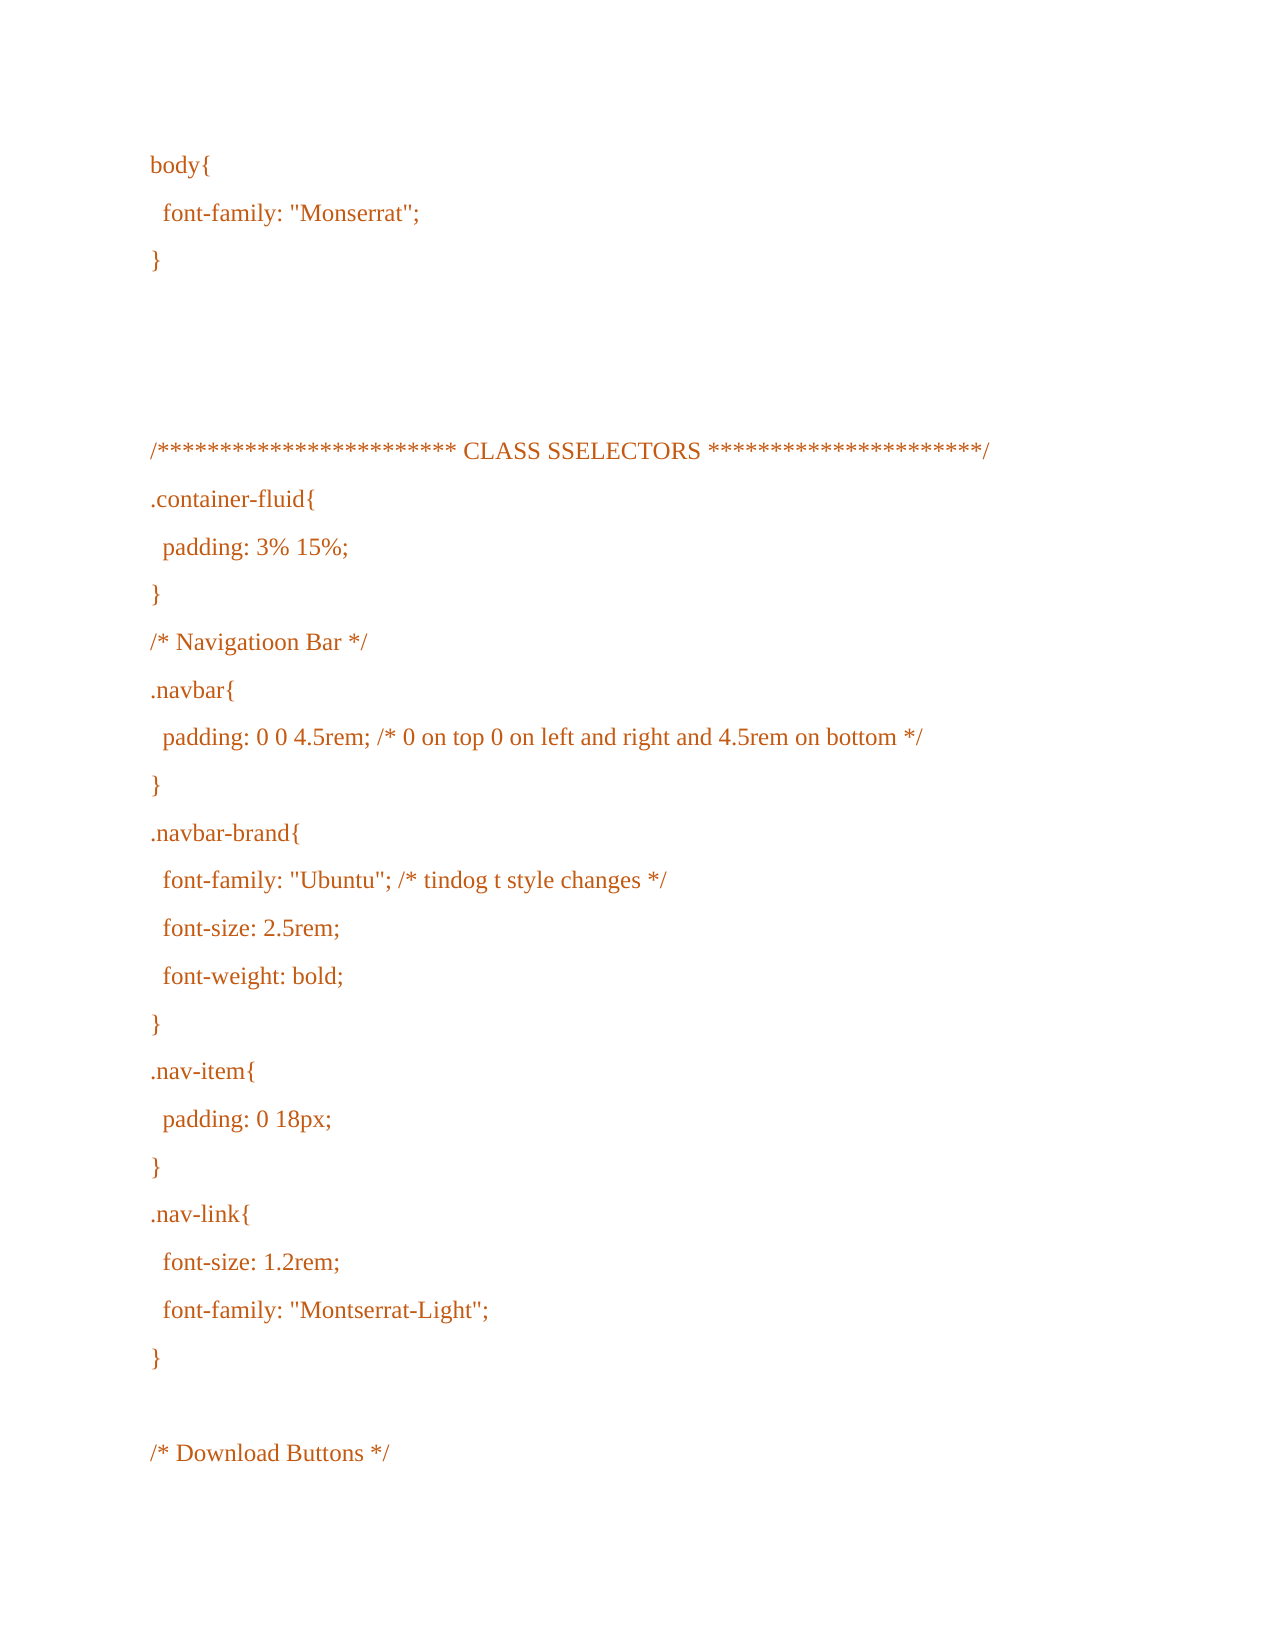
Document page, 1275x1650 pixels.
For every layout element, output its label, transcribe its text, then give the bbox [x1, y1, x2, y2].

text font-family: "Monserrat"; [150, 198, 1125, 226]
text font-weight: bold; [150, 961, 1125, 990]
text font-family: "Ubuntu"; /* tindog t style changes */ [150, 866, 1125, 894]
text .navbar-brand{ [150, 818, 1125, 847]
text .nav-link{ [150, 1199, 1125, 1228]
text /* Navigatioon Bar */ [150, 627, 1125, 656]
text .container-fluid{ [150, 484, 1125, 513]
text } [150, 770, 1125, 799]
text } [150, 1152, 1125, 1181]
text font-size: 2.5rem; [150, 913, 1125, 942]
text } [150, 1009, 1125, 1037]
text font-family: "Montserrat-Light"; [150, 1295, 1125, 1324]
text .nav-item{ [150, 1056, 1125, 1085]
text /************************ CLASS SSELECTORS **********************/ [150, 436, 1125, 465]
text font-size: 1.2rem; [150, 1247, 1125, 1276]
text } [150, 1343, 1125, 1371]
text padding: 3% 15%; [150, 532, 1125, 560]
text } [150, 579, 1125, 608]
text padding: 0 18px; [150, 1104, 1125, 1133]
text } [150, 245, 1125, 274]
text .navbar{ [150, 675, 1125, 703]
text padding: 0 0 4.5rem; /* 0 on top 0 on left and right and 4.5rem on bottom */ [150, 722, 1125, 751]
text body{ [150, 150, 1125, 179]
text /* Download Buttons */ [150, 1438, 1125, 1467]
